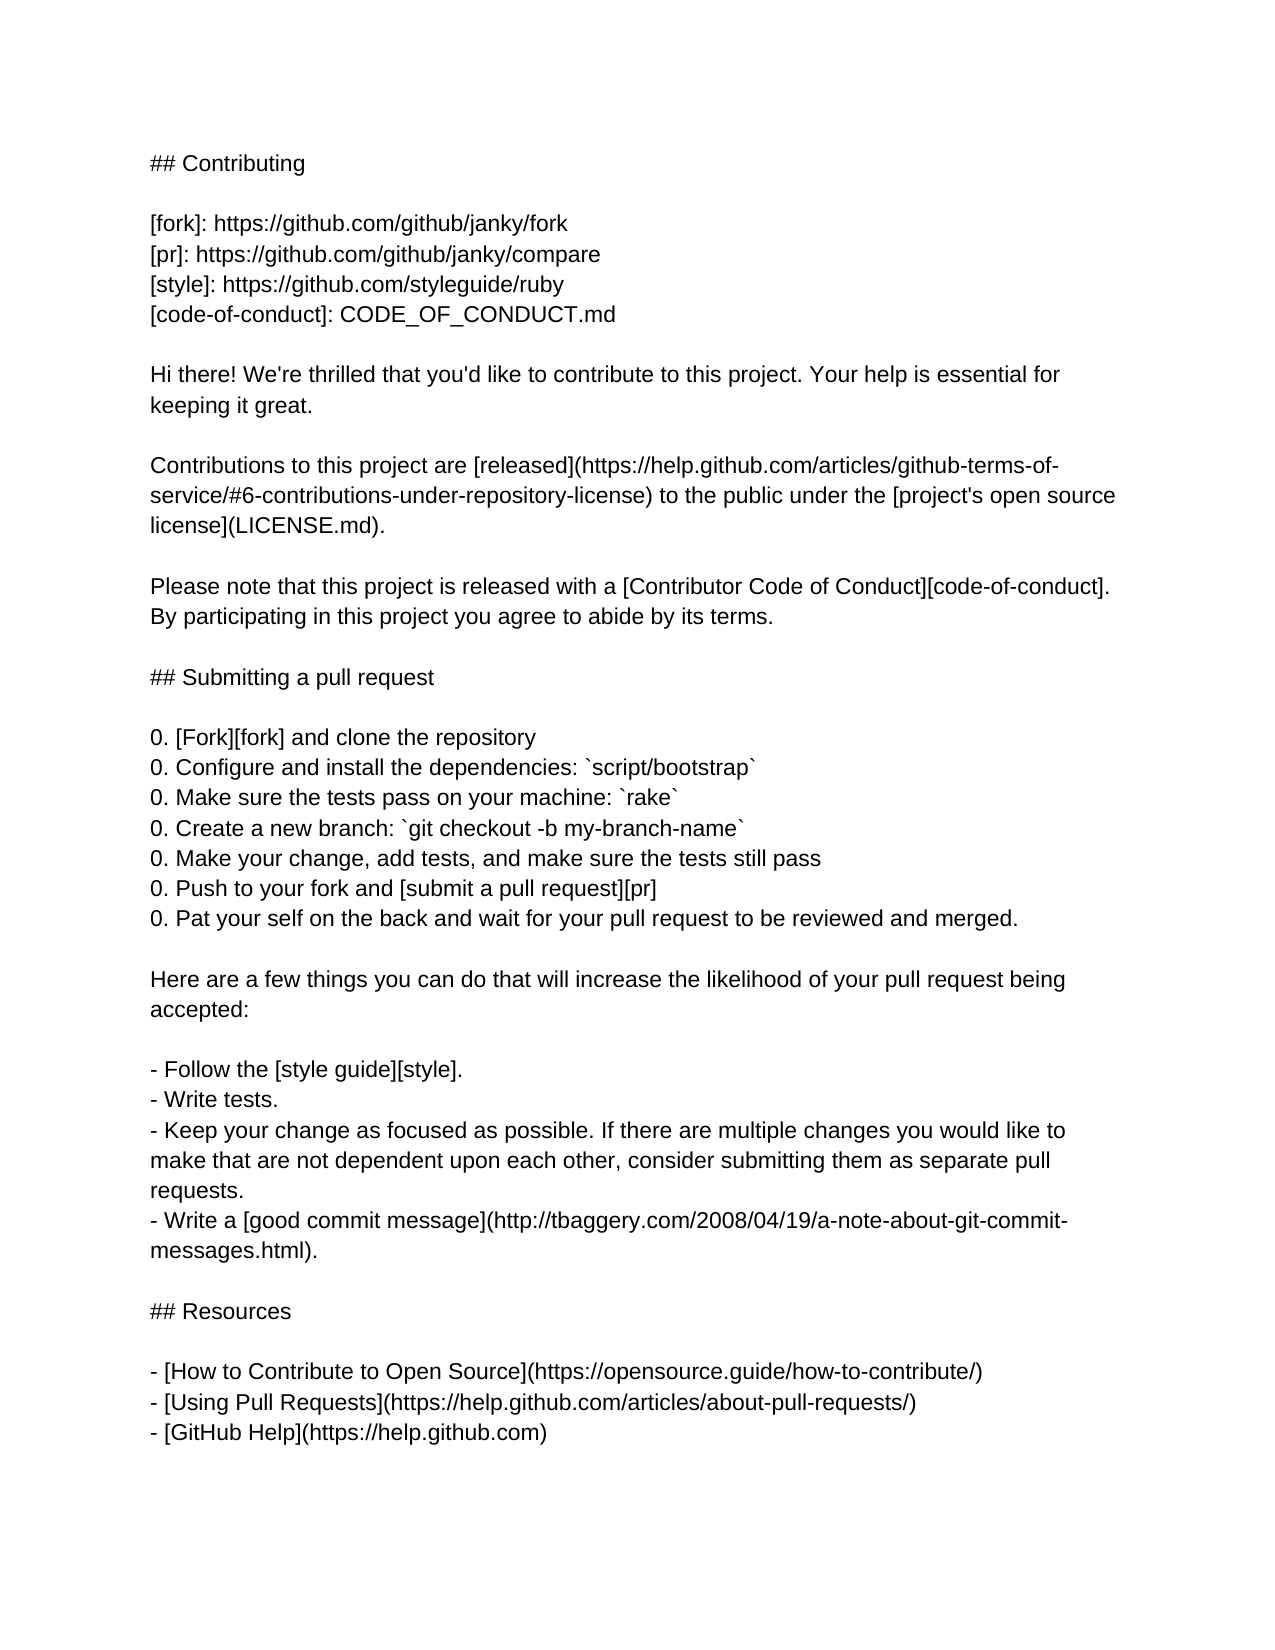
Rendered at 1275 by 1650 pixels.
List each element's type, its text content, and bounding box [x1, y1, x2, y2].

text ## Submitting a pull request [150, 663, 1125, 690]
text [code-of-conduct]: CODE_OF_CONDUCT.md [150, 301, 1125, 327]
text Please note that this project is released with a [Contributor Code of Conduct][code-of-conduct]. By participating in this project you agree to abide by its terms. [150, 573, 1125, 629]
text 0. Configure and install the dependencies: `script/bootstrap` [150, 754, 1125, 781]
text Contributions to this project are [released](https://help.github.com/articles/github-terms-of-service/#6-contributions-under-repository-license) to the public under the [project's open source license](LICENSE.md). [150, 452, 1125, 539]
text 0. Make your change, add tests, and make sure the tests still pass [150, 845, 1125, 871]
text [pr]: https://github.com/github/janky/compare [150, 241, 1125, 267]
text 0. Create a new branch: `git checkout -b my-branch-name` [150, 814, 1125, 841]
text - [Using Pull Requests](https://help.github.com/articles/about-pull-requests/) [150, 1388, 1125, 1415]
text [fork]: https://github.com/github/janky/fork [150, 210, 1125, 237]
text ## Resources [150, 1298, 1125, 1324]
text - Write tests. [150, 1086, 1125, 1113]
text 0. Make sure the tests pass on your machine: `rake` [150, 784, 1125, 811]
text 0. [Fork][fork] and clone the repository [150, 724, 1125, 750]
text ## Contributing [150, 150, 1125, 176]
text - Keep your change as focused as possible. If there are multiple changes you would like to make that are not dependent upon each other, consider submitting them as separate pull requests. [150, 1117, 1125, 1203]
text Hi there! We're thrilled that you'd like to contribute to this project. Your help is essential for keeping it great. [150, 361, 1125, 418]
text - [How to Contribute to Open Source](https://opensource.guide/how-to-contribute/) [150, 1358, 1125, 1385]
text - Write a [good commit message](http://tbaggery.com/2008/04/19/a-note-about-git-commit-messages.html). [150, 1207, 1125, 1264]
text - Follow the [style guide][style]. [150, 1056, 1125, 1083]
text 0. Push to your fork and [submit a pull request][pr] [150, 875, 1125, 901]
text 0. Pat your self on the back and wait for your pull request to be reviewed and merged. [150, 905, 1125, 932]
text - [GitHub Help](https://help.github.com) [150, 1419, 1125, 1445]
text Here are a few things you can do that will increase the likelihood of your pull request being accepted: [150, 966, 1125, 1022]
text [style]: https://github.com/styleguide/ruby [150, 271, 1125, 297]
